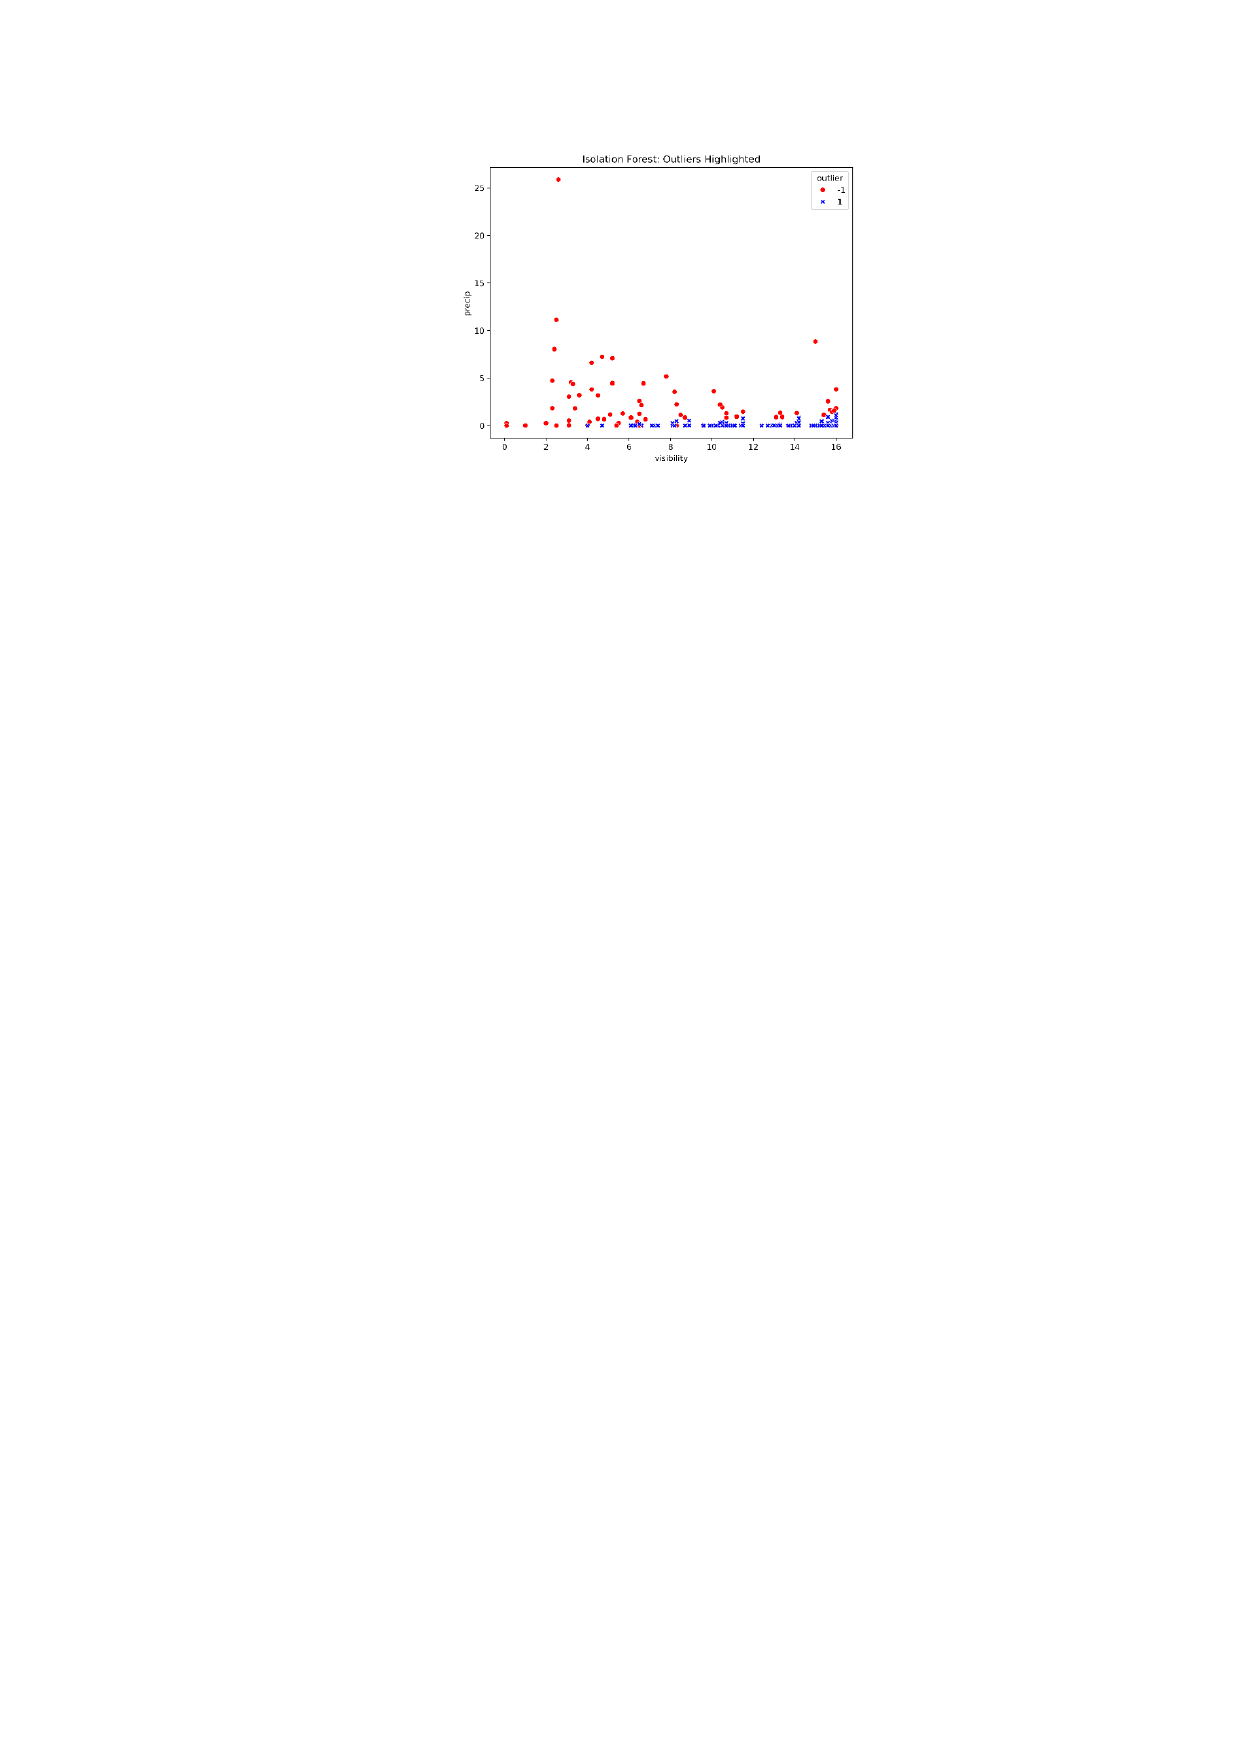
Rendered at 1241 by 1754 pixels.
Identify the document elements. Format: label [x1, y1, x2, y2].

picture [457, 150, 858, 468]
